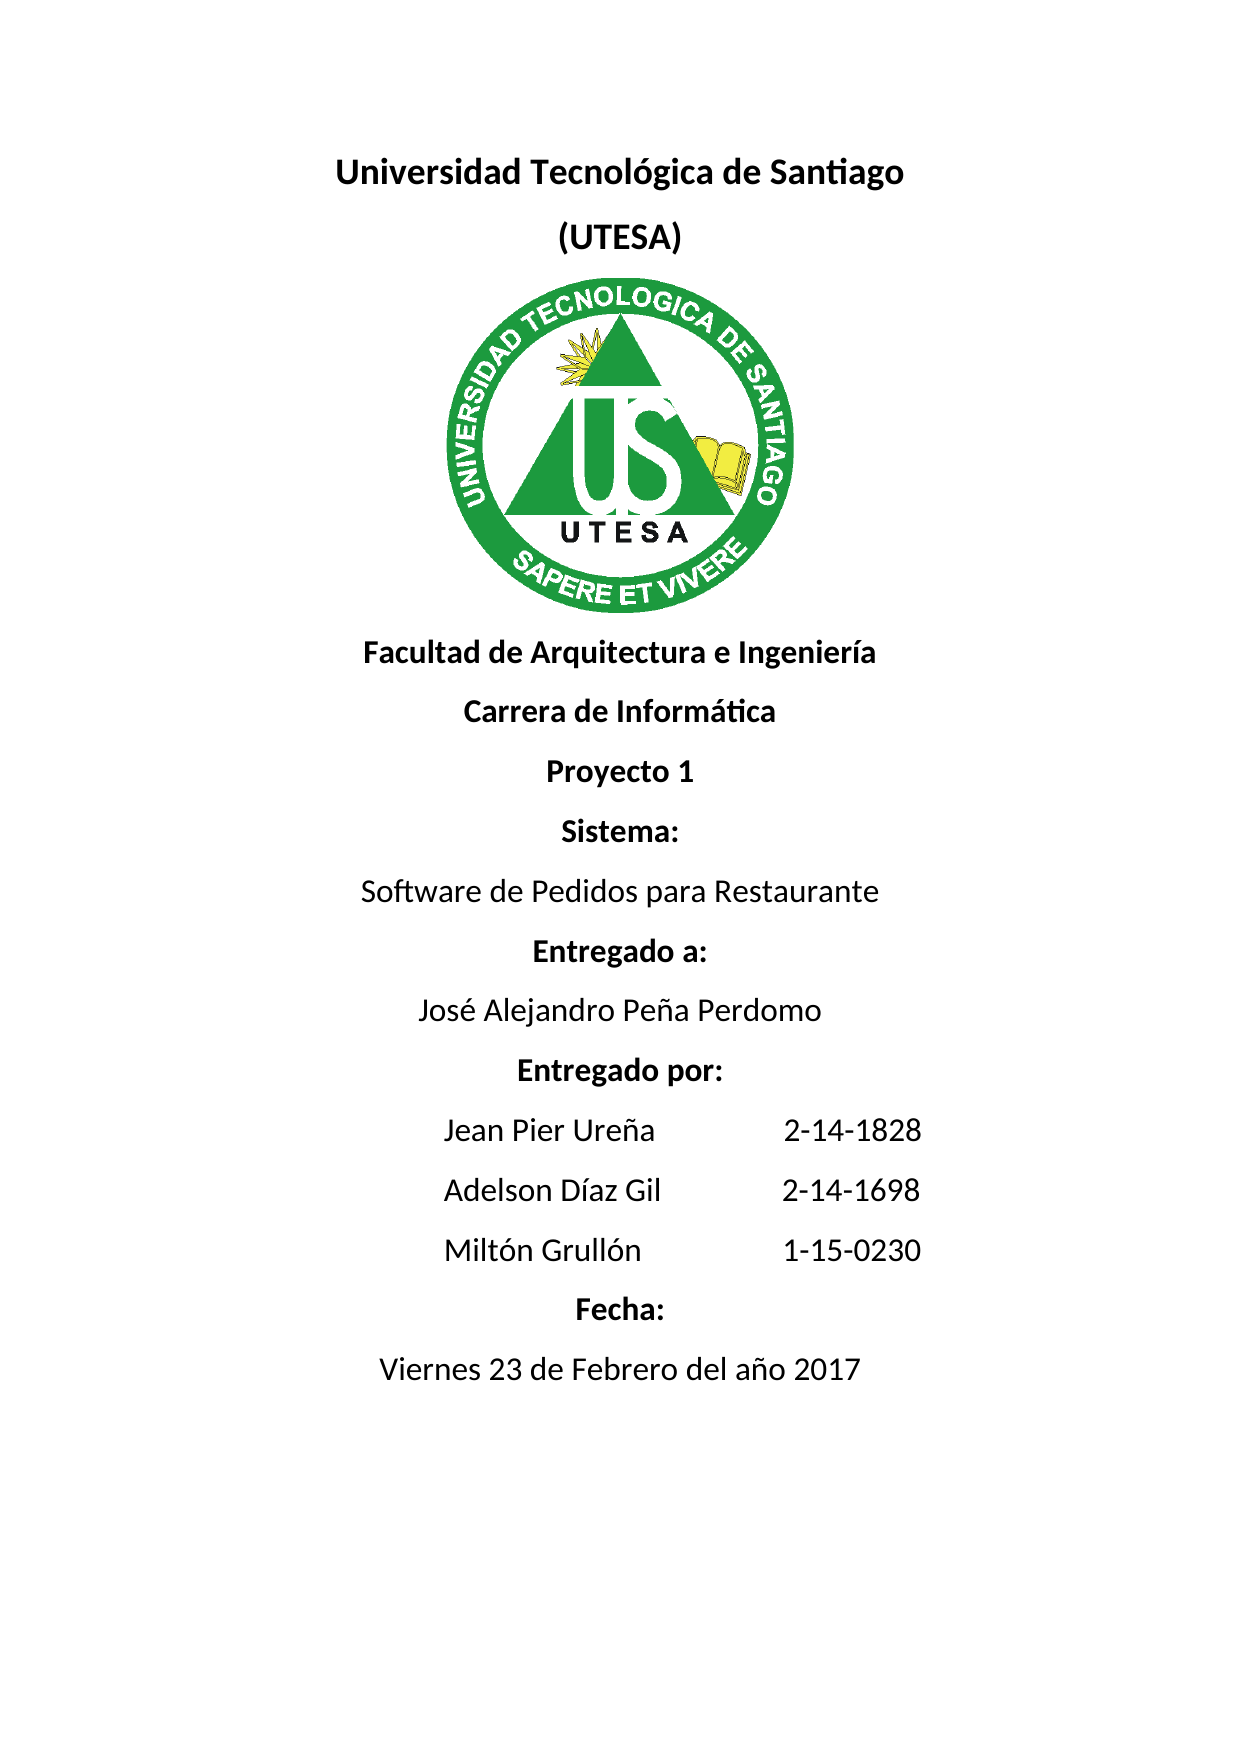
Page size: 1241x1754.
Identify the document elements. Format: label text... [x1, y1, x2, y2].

text Viernes 23 de Febrero del año 2017 [177, 1348, 1063, 1389]
text Adelson Díaz Gil 2-14-1698 [398, 1169, 1063, 1209]
text Carrera de Informática [177, 691, 1063, 731]
text Jean Pier Ureña 2-14-1828 [398, 1109, 1063, 1150]
text Universidad Tecnológica de Santiago [177, 148, 1063, 193]
text Entregado a: [177, 930, 1063, 970]
text Sistema: [177, 810, 1063, 851]
text Proyecto 1 [177, 750, 1063, 791]
text Software de Pedidos para Restaurante [177, 870, 1063, 911]
text Facultad de Arquitectura e Ingeniería [177, 631, 1063, 671]
text (UTESA) [177, 213, 1063, 259]
text Miltón Grullón 1-15-0230 [398, 1229, 1063, 1269]
text José Alejandro Peña Perdomo [177, 989, 1063, 1030]
text Fecha: [177, 1288, 1063, 1329]
picture [446, 278, 794, 613]
text Entregado por: [177, 1049, 1063, 1090]
